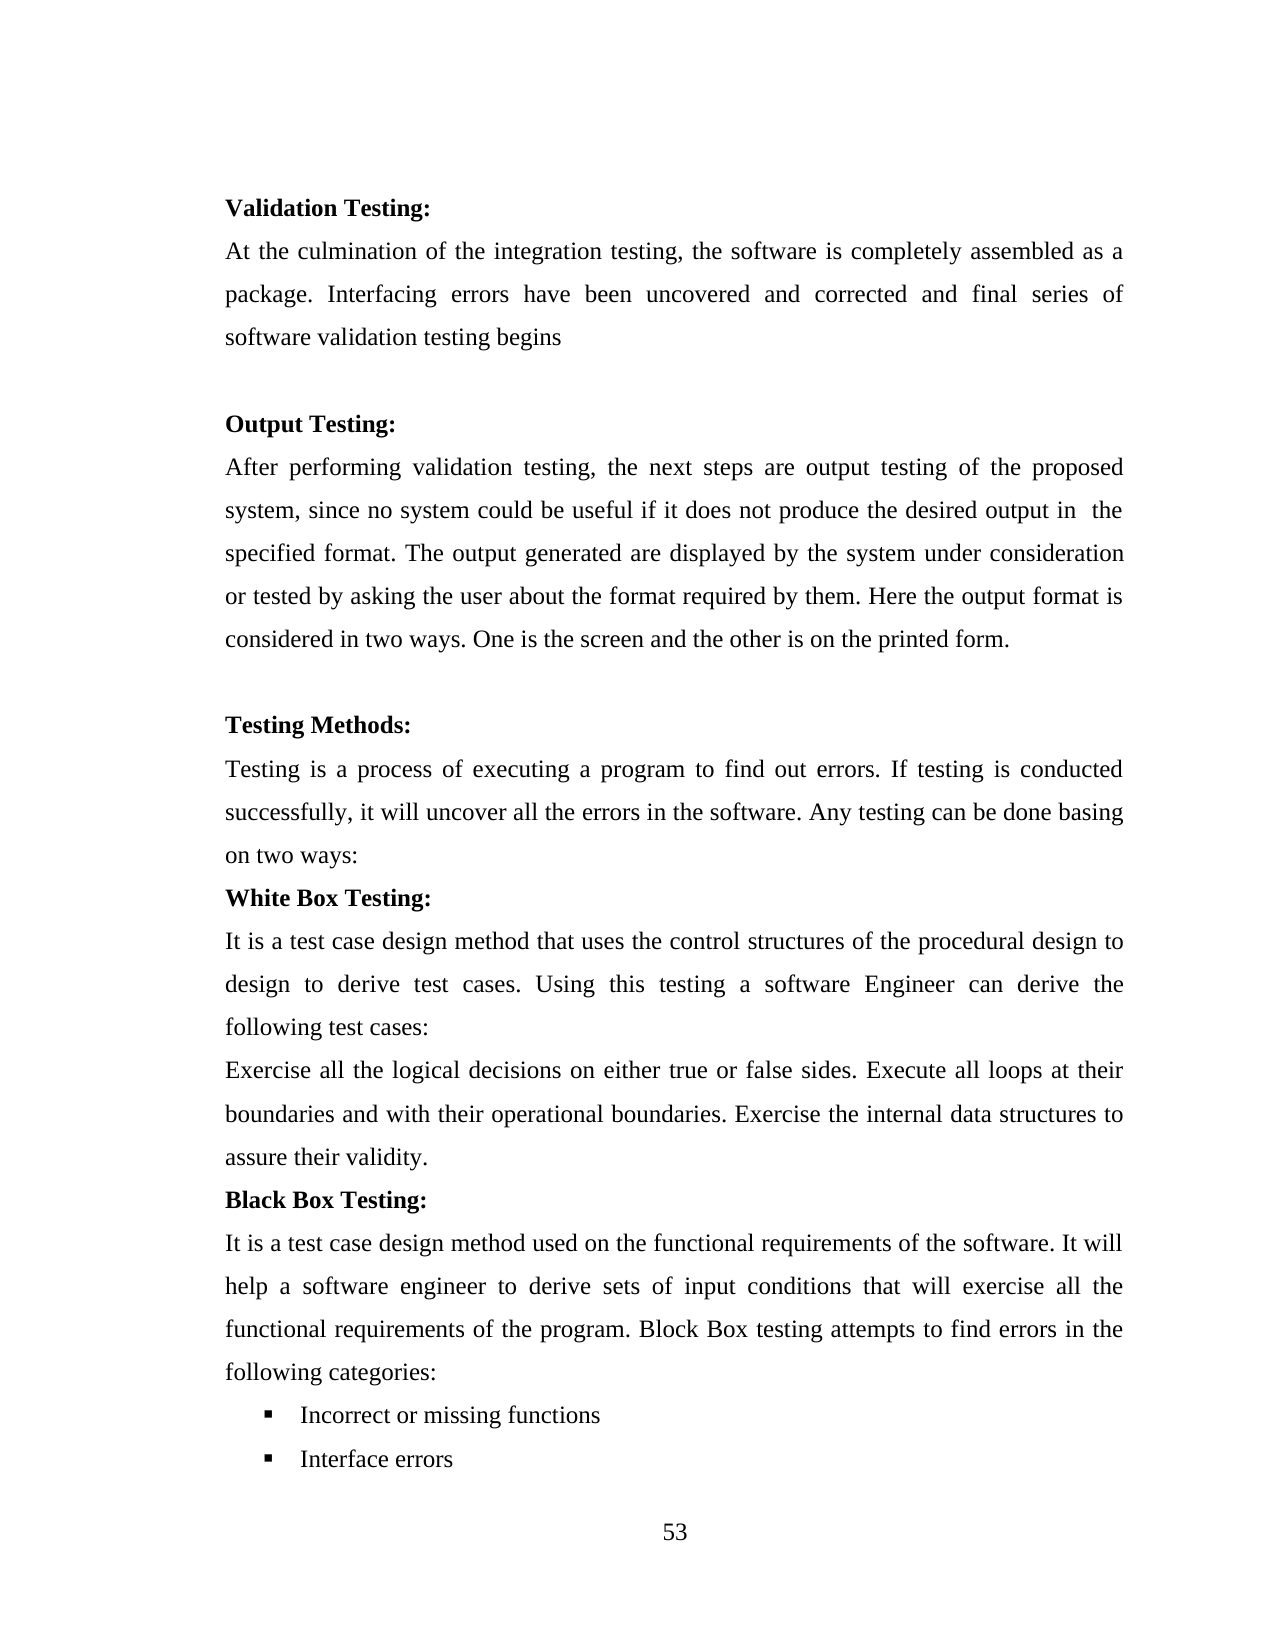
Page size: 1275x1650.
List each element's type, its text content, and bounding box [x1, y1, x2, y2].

text Testing Methods: [225, 711, 1125, 739]
text Validation Testing: [225, 193, 1125, 222]
text Testing is a process of executing a program to find out errors. If testing is conducted successfully, it will uncover all the errors in the software. Any testing can be done basing on two ways: [225, 754, 1125, 869]
text It is a test case design method that uses the control structures of the procedural design to design to derive test cases. Using this testing a software Engineer can derive the following test cases: [225, 926, 1125, 1041]
text After performing validation testing, the next steps are output testing of the proposed system, since no system could be useful if it does not produce the desired output in the specified format. The output generated are displayed by the system under consideration or tested by asking the user about the format required by them. Here the output format is considered in two ways. One is the screen and the other is on the printed form. [225, 452, 1125, 653]
text Black Box Testing: [225, 1185, 1125, 1214]
text Output Testing: [225, 409, 1125, 437]
text Exercise all the logical decisions on either true or false sides. Execute all loops at their boundaries and with their operational boundaries. Exercise the internal data structures to assure their validity. [225, 1056, 1125, 1171]
text White Box Testing: [225, 883, 1125, 912]
text It is a test case design method used on the functional requirements of the software. It will help a software engineer to derive sets of input conditions that will exercise all the functional requirements of the program. Block Box testing attempts to find errors in the following categories: [225, 1228, 1125, 1386]
list Interface errors [225, 1444, 1125, 1472]
list Incorrect or missing functions [225, 1401, 1125, 1429]
text At the culmination of the integration testing, the software is completely assembled as a package. Interfacing errors have been uncovered and corrected and final series of software validation testing begins [225, 236, 1125, 351]
